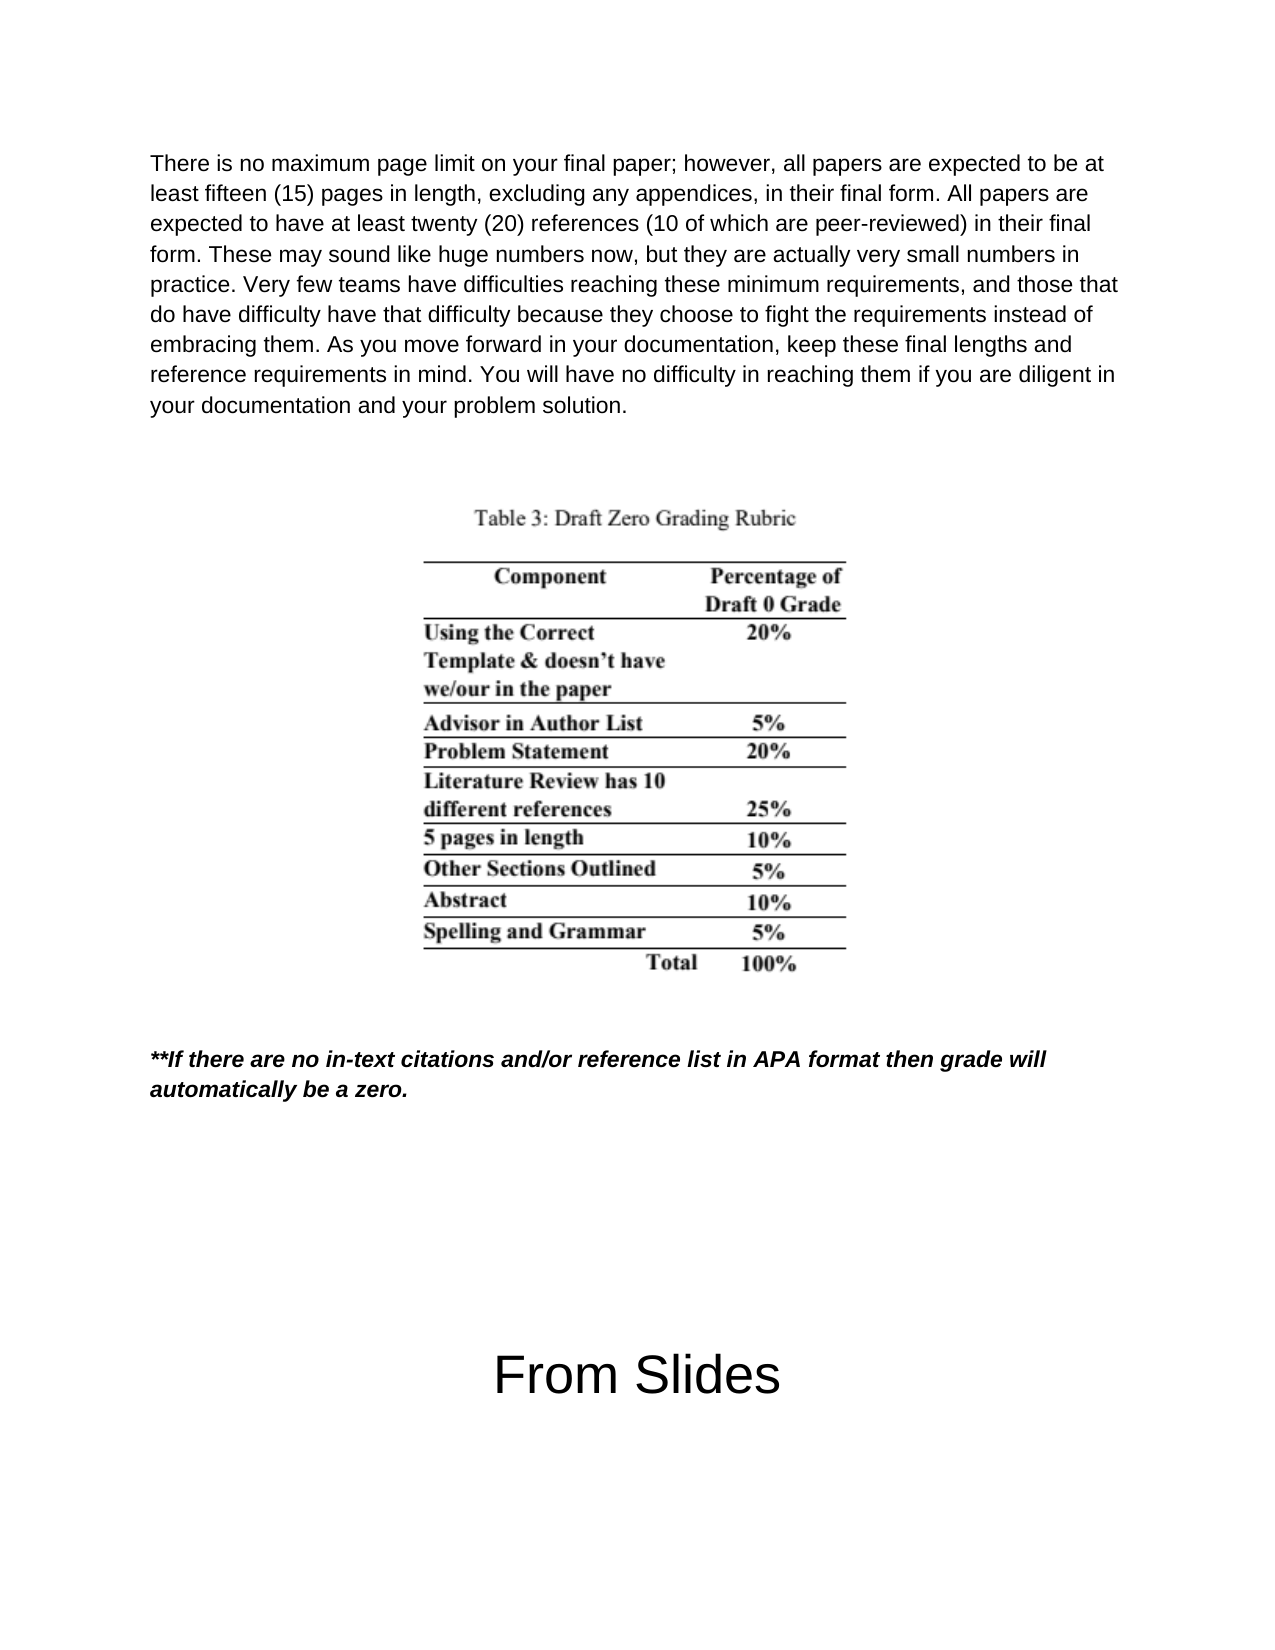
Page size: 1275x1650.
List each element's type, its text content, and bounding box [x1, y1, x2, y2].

title From Slides [150, 1342, 1125, 1404]
text There is no maximum page limit on your final paper; however, all papers are expected to be at least fifteen (15) pages in length, excluding any appendices, in their final form. All papers are expected to have at least twenty (20) references (10 of which are peer-reviewed) in their final form. These may sound like huge numbers now, but they are actually very small numbers in practice. Very few teams have difficulties reaching these minimum requirements, and those that do have difficulty have that difficulty because they choose to fight the requirements instead of embracing them. As you move forward in your documentation, keep these final lengths and reference requirements in mind. You will have no difficulty in reaching them if you are diligent in your documentation and your problem solution. [150, 150, 1125, 418]
text **If there are no in-text citations and/or reference list in APA format then grade will automatically be a zero. [150, 1046, 1125, 1103]
picture [391, 482, 884, 1012]
